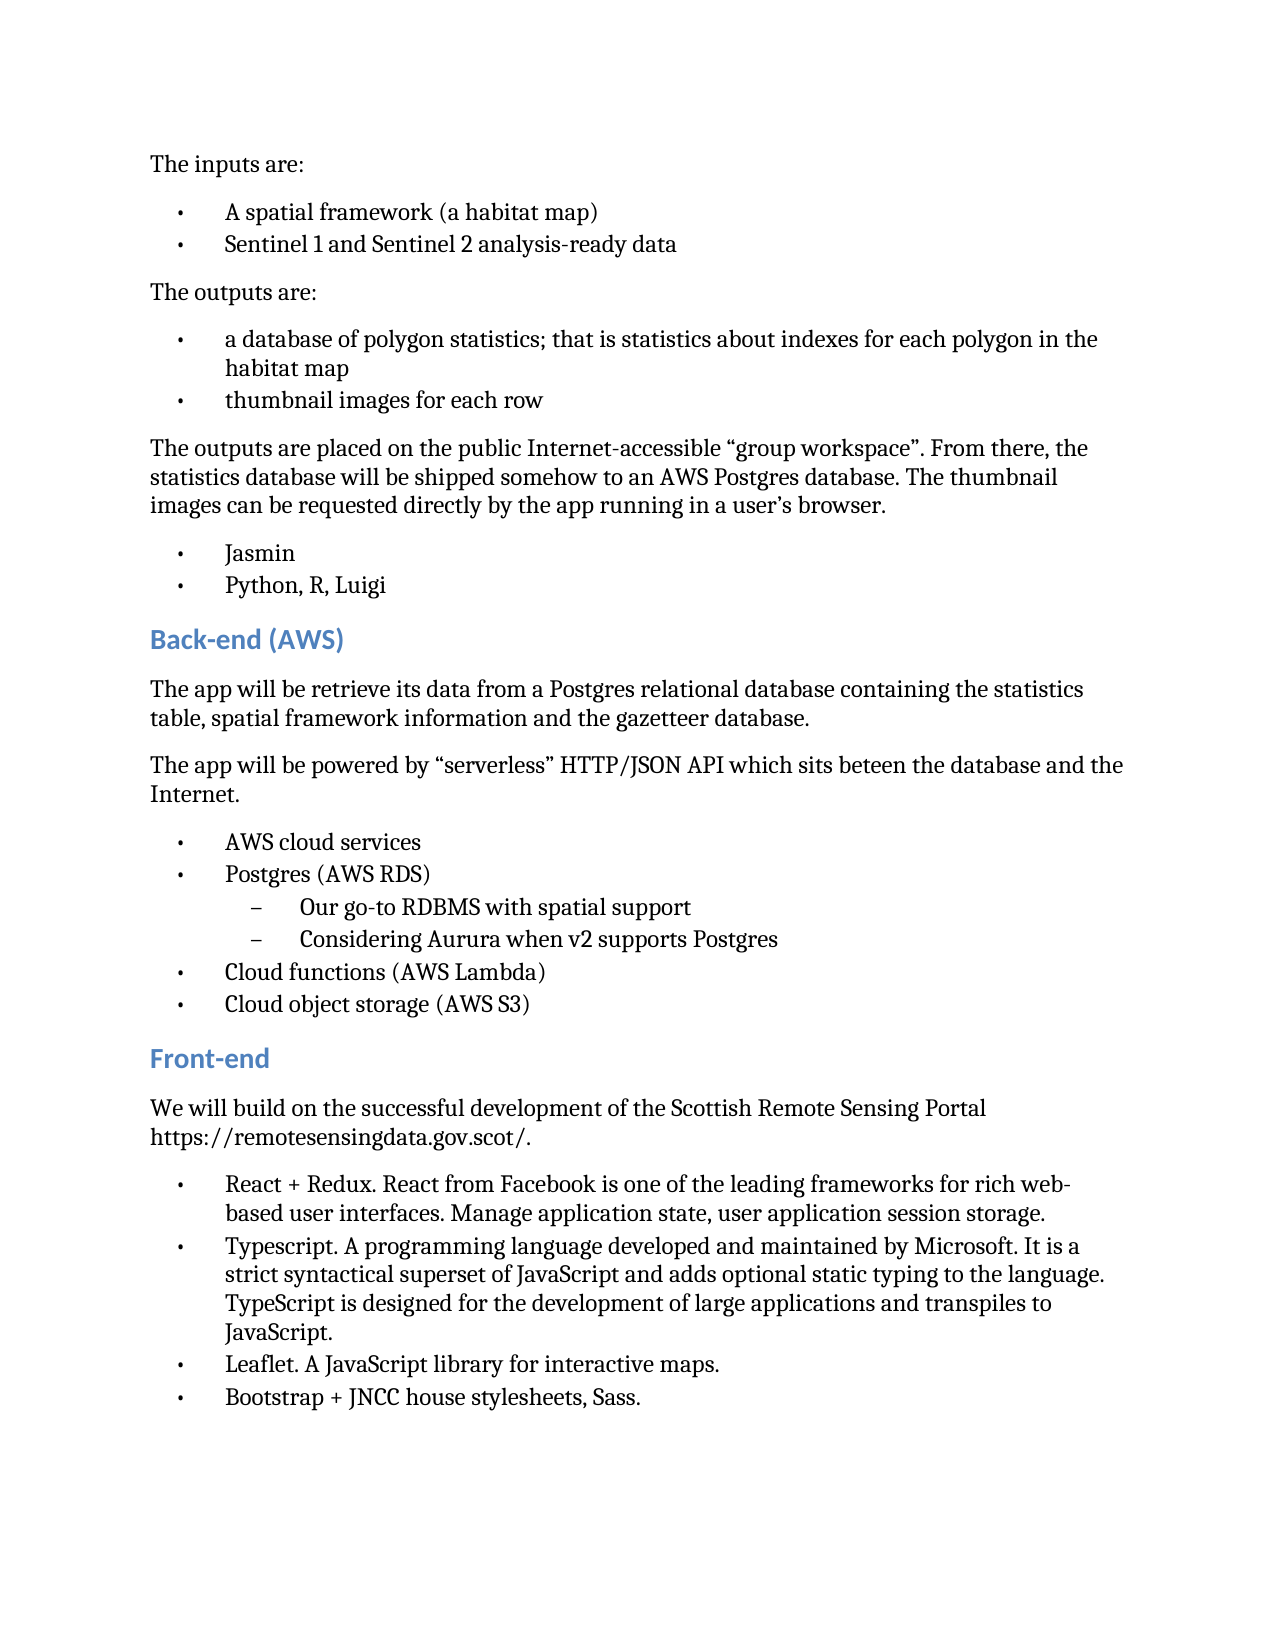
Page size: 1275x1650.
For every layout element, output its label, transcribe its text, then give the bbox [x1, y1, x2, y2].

list A spatial framework (a habitat map) [175, 197, 1125, 226]
list Python, R, Luigi [175, 571, 1125, 600]
list thumbnail images for each row [175, 386, 1125, 415]
subtitle Front-end [150, 1040, 1125, 1075]
list Sentinel 1 and Sentinel 2 analysis-ready data [175, 230, 1125, 259]
list a database of polygon statistics; that is statistics about indexes for each polygon in the habitat map [175, 325, 1125, 382]
list Cloud functions (AWS Lambda) [175, 958, 1125, 986]
list Bootstrap + JNCC house stylesheets, Sass. [175, 1383, 1125, 1412]
list Leaflet. A JavaScript library for interactive maps. [175, 1350, 1125, 1379]
list React + Redux. React from Facebook is one of the leading frameworks for rich web-based user interfaces. Manage application state, user application session storage. [175, 1170, 1125, 1228]
text The app will be retrieve its data from a Postgres relational database containing the statistics table, spatial framework information and the gazetteer database. [150, 675, 1125, 733]
list Postgres (AWS RDS) [175, 860, 1125, 889]
list Typescript. A programming language developed and maintained by Microsoft. It is a strict syntactical superset of JavaScript and adds optional static typing to the language. TypeScript is designed for the development of large applications and transpiles to JavaScript. [175, 1232, 1125, 1347]
text The inputs are: [150, 150, 1125, 179]
text We will build on the successful development of the Scottish Remote Sensing Portal https://remotesensingdata.gov.scot/. [150, 1094, 1125, 1152]
text The outputs are placed on the public Internet-accessible “group workspace”. From there, the statistics database will be shipped somehow to an AWS Postgres database. The thumbnail images can be requested directly by the app running in a user’s browser. [150, 434, 1125, 520]
text The app will be powered by “serverless” HTTP/JSON API which sits beteen the database and the Internet. [150, 751, 1125, 809]
subtitle Back-end (AWS) [150, 621, 1125, 656]
list Our go-to RDBMS with spatial support [250, 893, 1125, 921]
list Considering Aurura when v2 supports Postgres [250, 925, 1125, 954]
text The outputs are: [150, 277, 1125, 306]
list Jasmin [175, 539, 1125, 567]
list Cloud object storage (AWS S3) [175, 990, 1125, 1019]
list AWS cloud services [175, 828, 1125, 856]
